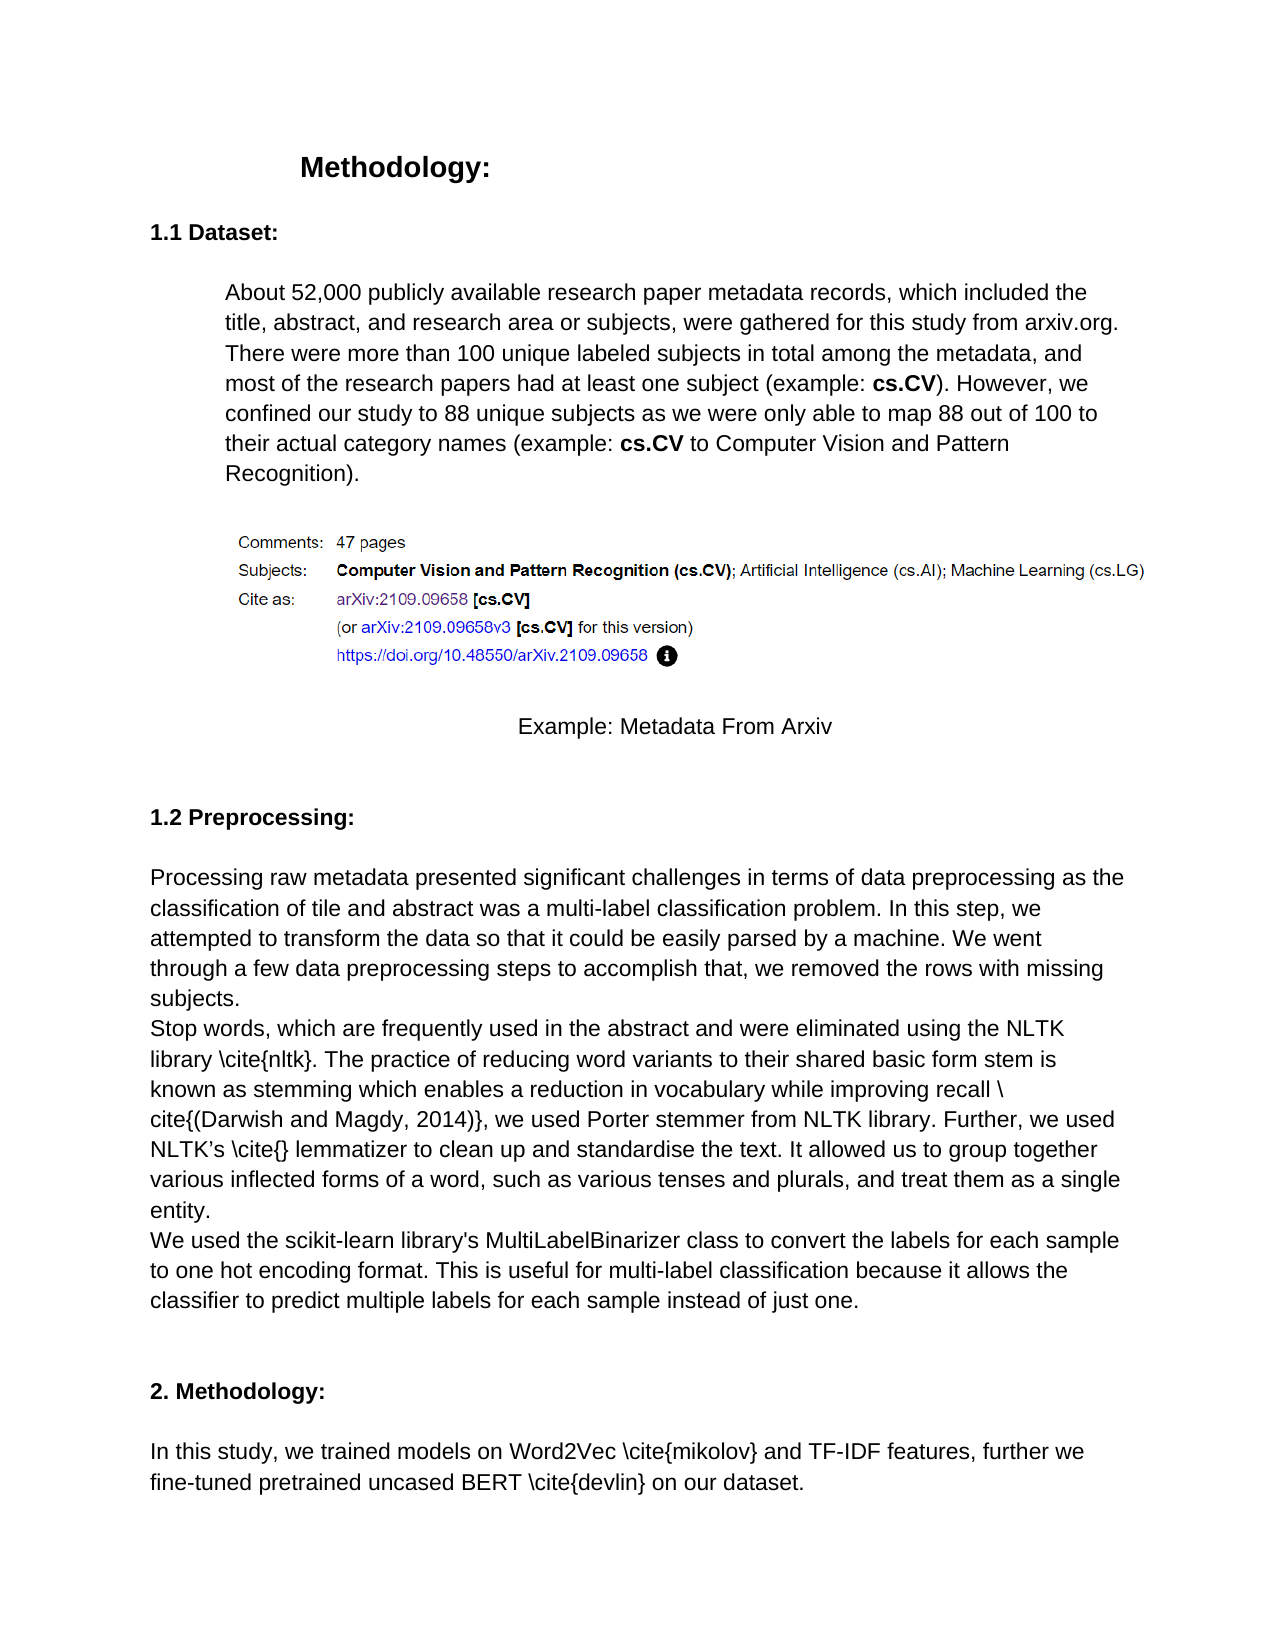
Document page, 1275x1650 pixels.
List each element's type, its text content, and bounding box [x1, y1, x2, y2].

text 1.2 Preprocessing: [150, 804, 1125, 830]
picture [225, 520, 1200, 680]
text Methodology: [300, 150, 1125, 183]
text Example: Metadata From Arxiv [225, 713, 1125, 739]
text 1.1 Dataset: [150, 219, 1125, 245]
text In this study, we trained models on Word2Vec \cite{mikolov} and TF-IDF features, further we fine-tuned pretrained uncased BERT \cite{devlin} on our dataset. [150, 1438, 1125, 1495]
text 2. Methodology: [150, 1378, 1125, 1404]
text About 52,000 publicly available research paper metadata records, which included the title, abstract, and research area or subjects, were gathered for this study from arxiv.org. There were more than 100 unique labeled subjects in total among the metadata, and most of the research papers had at least one subject (example: cs.CV). However, we confined our study to 88 unique subjects as we were only able to map 88 out of 100 to their actual category names (example: cs.CV to Computer Vision and Pattern Recognition). [225, 279, 1125, 487]
text Processing raw metadata presented significant challenges in terms of data preprocessing as the classification of tile and abstract was a multi-label classification problem. In this step, we attempted to transform the data so that it could be easily parsed by a machine. We went through a few data preprocessing steps to accomplish that, we removed the rows with missing subjects. [150, 864, 1125, 1011]
text We used the scikit-learn library's MultiLabelBinarizer class to convert the labels for each sample to one hot encoding format. This is useful for multi-label classification because it allows the classifier to predict multiple labels for each sample instead of just one. [150, 1227, 1125, 1313]
text Stop words, which are frequently used in the abstract and were eliminated using the NLTK library \cite{nltk}. The practice of reducing word variants to their shared basic form stem is known as stemming which enables a reduction in vocabulary while improving recall \cite{(Darwish and Magdy, 2014)}, we used Porter stemmer from NLTK library. Further, we used NLTK’s \cite{} lemmatizer to clean up and standardise the text. It allowed us to group together various inflected forms of a word, such as various tenses and plurals, and treat them as a single entity. [150, 1015, 1125, 1223]
